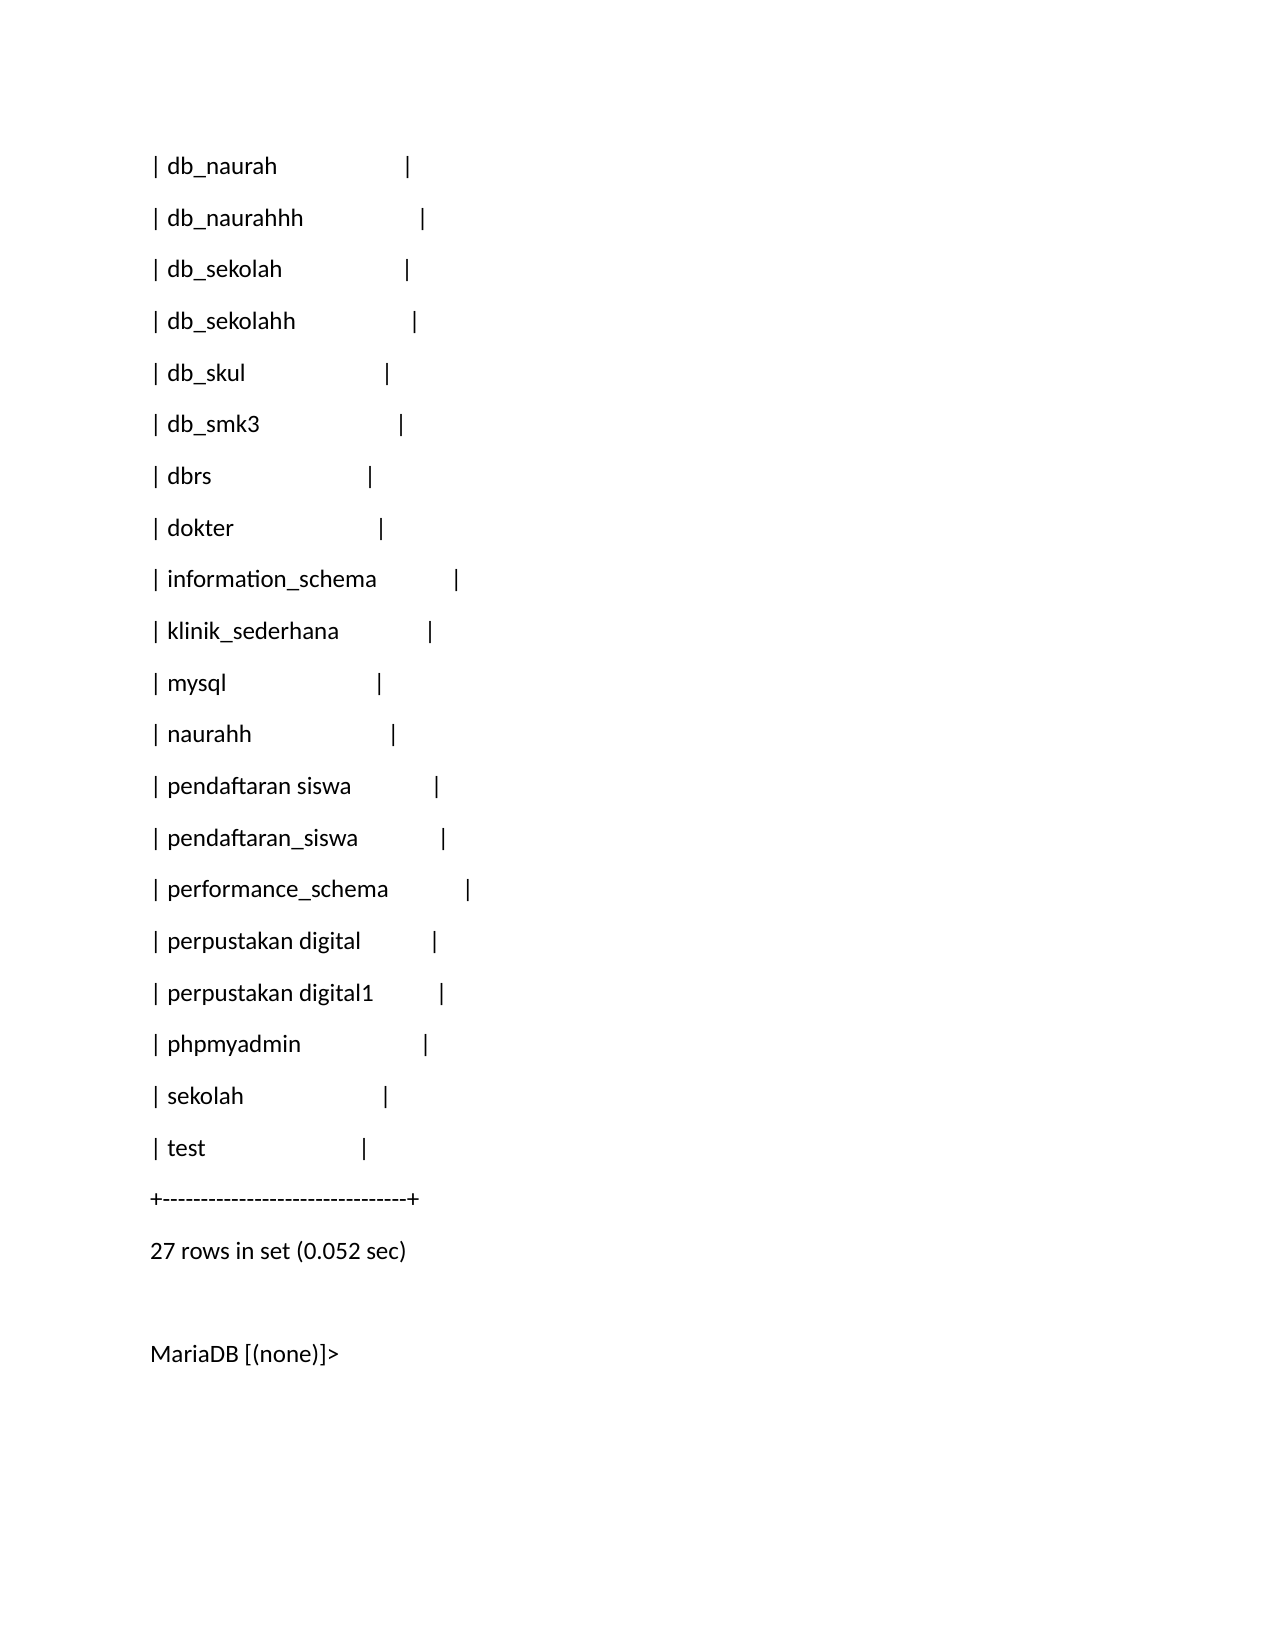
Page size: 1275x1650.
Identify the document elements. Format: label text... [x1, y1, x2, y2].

text | klinik_sederhana | [150, 615, 1125, 646]
text +--------------------------------+ [150, 1183, 1125, 1214]
text | naurahh | [150, 718, 1125, 749]
text | mysql | [150, 667, 1125, 697]
text | pendaftaran_siswa | [150, 822, 1125, 852]
text | db_skul | [150, 357, 1125, 387]
text | dokter | [150, 512, 1125, 542]
text | sekolah | [150, 1080, 1125, 1111]
text MariaDB [(none)]> [150, 1338, 1125, 1369]
text | db_naurah | [150, 150, 1125, 181]
text | pendaftaran siswa | [150, 770, 1125, 801]
text | information_schema | [150, 563, 1125, 594]
text | db_sekolah | [150, 253, 1125, 284]
text | db_smk3 | [150, 408, 1125, 439]
text | phpmyadmin | [150, 1028, 1125, 1059]
text | performance_schema | [150, 873, 1125, 904]
text | perpustakan digital1 | [150, 977, 1125, 1007]
text | db_sekolahh | [150, 305, 1125, 336]
text 27 rows in set (0.052 sec) [150, 1235, 1125, 1266]
text | perpustakan digital | [150, 925, 1125, 956]
text | test | [150, 1132, 1125, 1162]
text | db_naurahhh | [150, 202, 1125, 232]
text | dbrs | [150, 460, 1125, 491]
